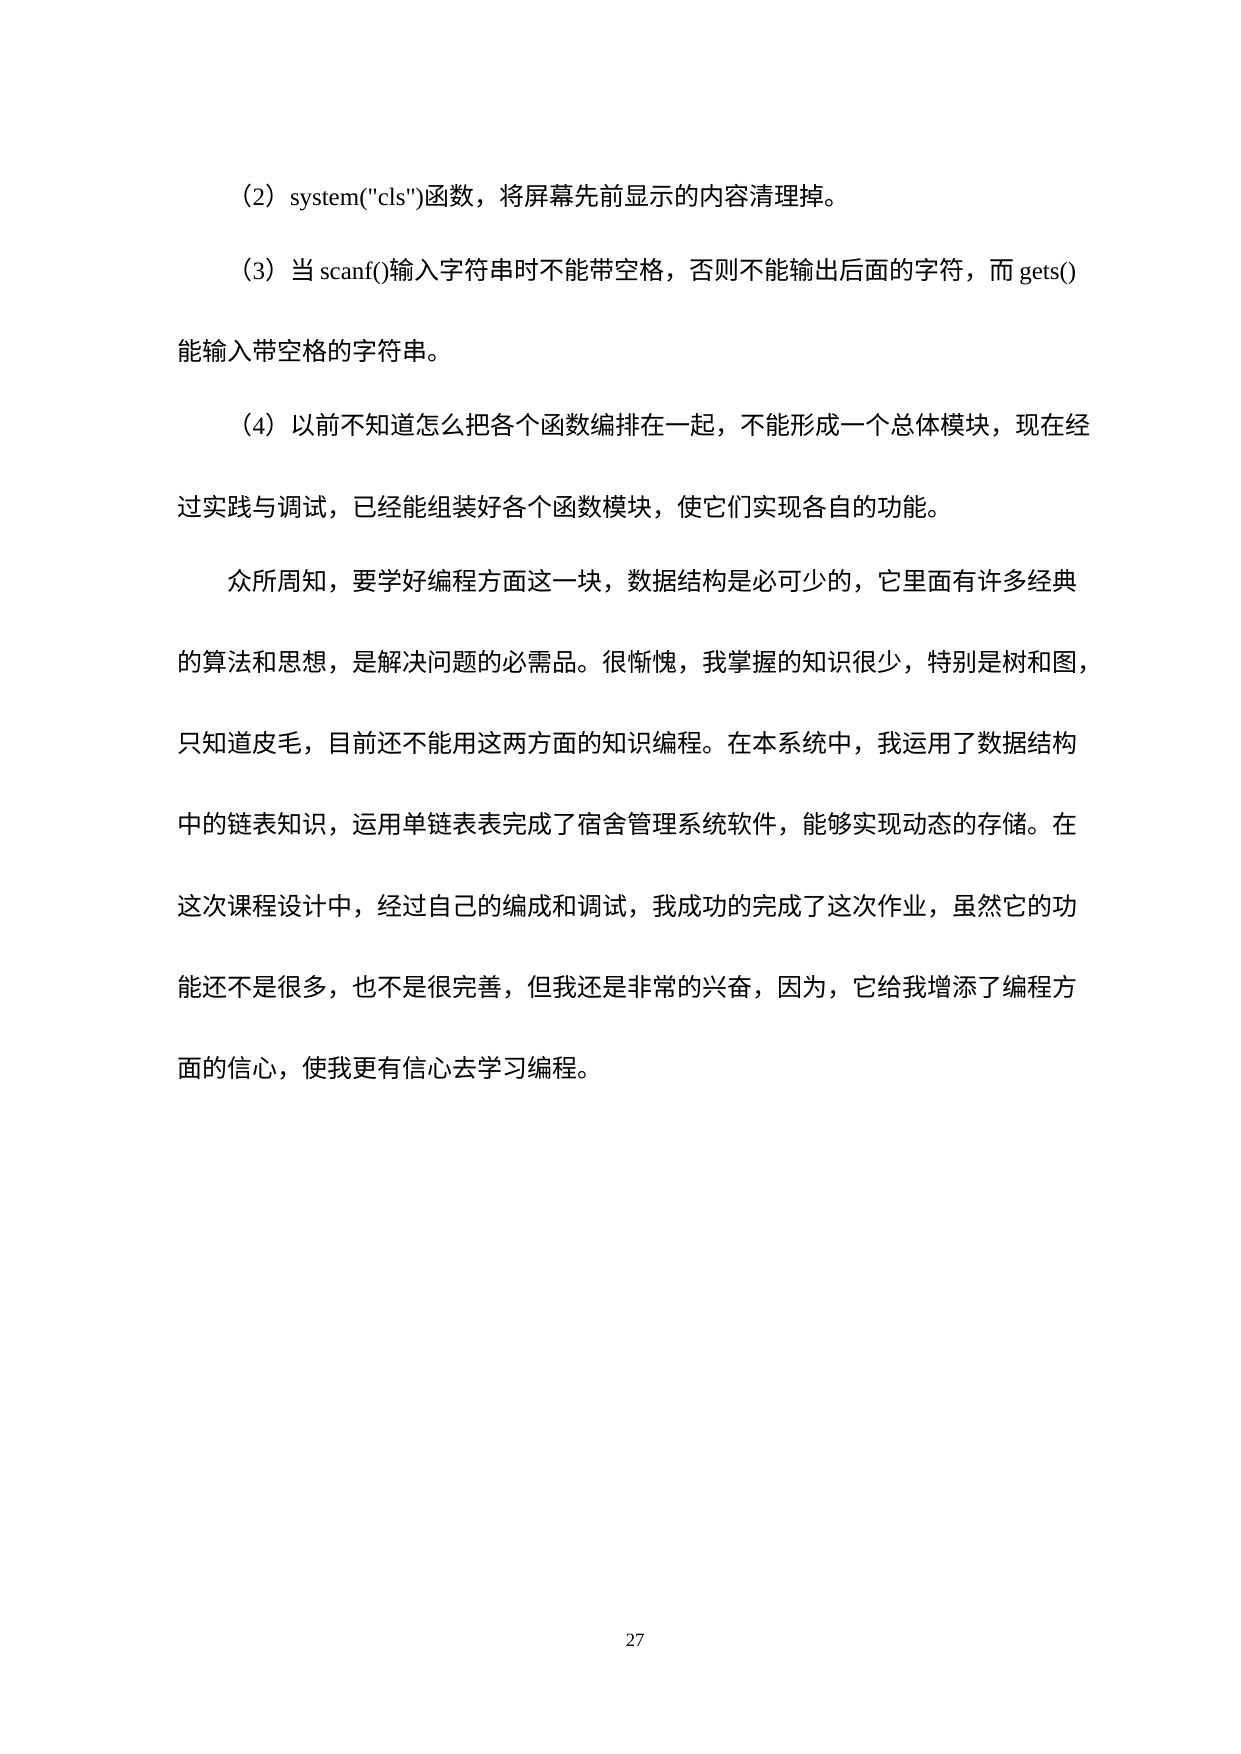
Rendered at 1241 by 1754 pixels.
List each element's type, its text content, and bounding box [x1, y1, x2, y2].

text （3）当scanf()输入字符串时不能带空格，否则不能输出后面的字符，而gets()能输入带空格的字符串。 [177, 236, 1092, 382]
text （4）以前不知道怎么把各个函数编排在一起，不能形成一个总体模块，现在经过实践与调试，已经能组装好各个函数模块，使它们实现各自的功能。 [177, 391, 1092, 538]
text 众所周知，要学好编程方面这一块，数据结构是必可少的，它里面有许多经典的算法和思想，是解决问题的必需品。很惭愧，我掌握的知识很少，特别是树和图，只知道皮毛，目前还不能用这两方面的知识编程。在本系统中，我运用了数据结构中的链表知识，运用单链表表完成了宿舍管理系统软件，能够实现动态的存储。在这次课程设计中，经过自己的编成和调试，我成功的完成了这次作业，虽然它的功能还不是很多，也不是很完善，但我还是非常的兴奋，因为，它给我增添了编程方面的信心，使我更有信心去学习编程。 [177, 547, 1092, 1099]
text （2）system("cls")函数，将屏幕先前显示的内容清理掉。 [177, 162, 1092, 227]
